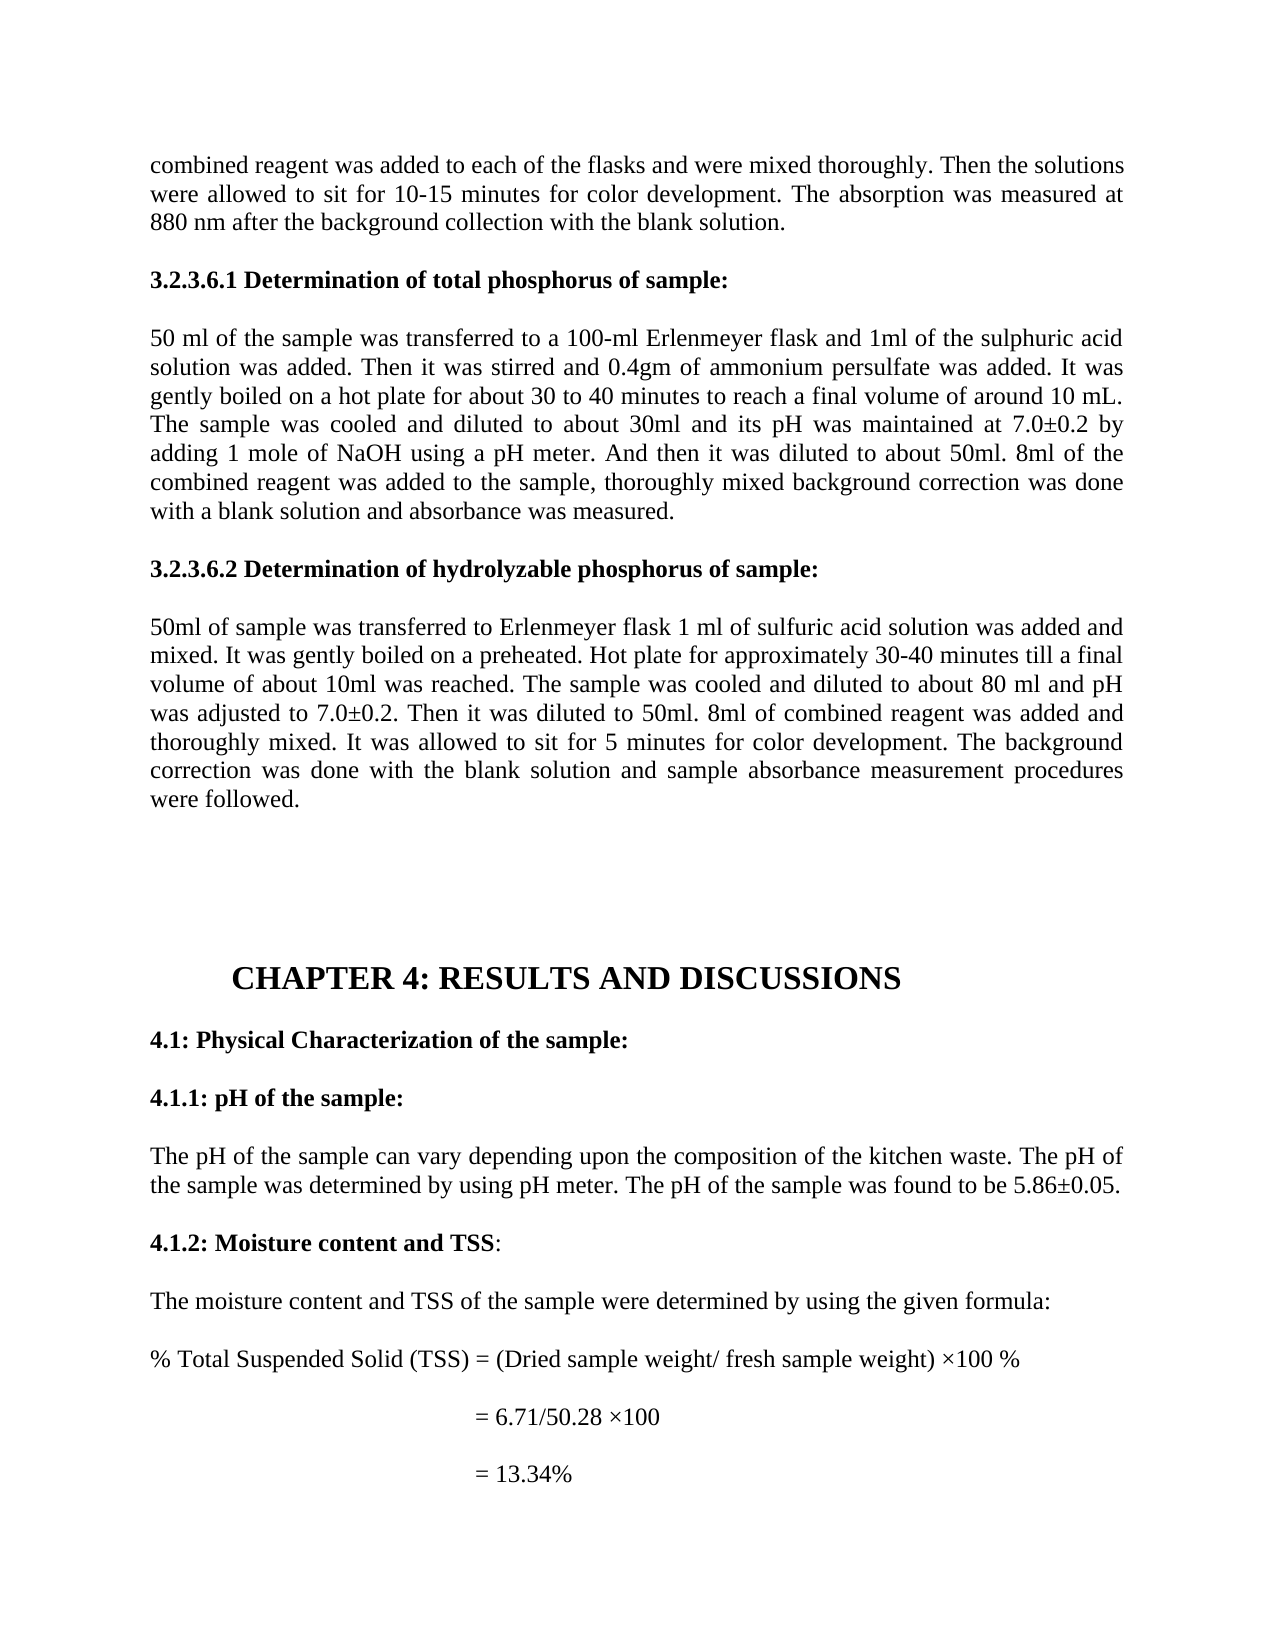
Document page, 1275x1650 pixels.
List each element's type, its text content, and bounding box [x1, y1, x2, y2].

text 50 ml of the sample was transferred to a 100-ml Erlenmeyer flask and 1ml of the sulphuric acid solution was added. Then it was stirred and 0.4gm of ammonium persulfate was added. It was gently boiled on a hot plate for about 30 to 40 minutes to reach a final volume of around 10 mL. The sample was cooled and diluted to about 30ml and its pH was maintained at 7.0±0.2 by adding 1 mole of NaOH using a pH meter. And then it was diluted to about 50ml. 8ml of the combined reagent was added to the sample, thoroughly mixed background correction was done with a blank solution and absorbance was measured. [150, 323, 1125, 524]
text CHAPTER 4: RESULTS AND DISCUSSIONS [150, 958, 1125, 996]
text % Total Suspended Solid (TSS) = (Dried sample weight/ fresh sample weight) ×100 % [150, 1344, 1125, 1372]
text = 6.71/50.28 ×100 [150, 1402, 1125, 1430]
text 4.1: Physical Characterization of the sample: [150, 1025, 1125, 1054]
text The moisture content and TSS of the sample were determined by using the given formula: [150, 1286, 1125, 1314]
text 3.2.3.6.1 Determination of total phosphorus of sample: [150, 265, 1125, 294]
text 3.2.3.6.2 Determination of hydrolyzable phosphorus of sample: [150, 554, 1125, 582]
text 4.1.1: pH of the sample: [150, 1083, 1125, 1112]
text The pH of the sample can vary depending upon the composition of the kitchen waste. The pH of the sample was determined by using pH meter. The pH of the sample was found to be 5.86±0.05. [150, 1141, 1125, 1199]
text 4.1.2: Moisture content and TSS: [150, 1228, 1125, 1257]
text 50ml of sample was transferred to Erlenmeyer flask 1 ml of sulfuric acid solution was added and mixed. It was gently boiled on a preheated. Hot plate for approximately 30-40 minutes till a final volume of about 10ml was reached. The sample was cooled and diluted to about 80 ml and pH was adjusted to 7.0±0.2. Then it was diluted to 50ml. 8ml of combined reagent was added and thoroughly mixed. It was allowed to sit for 5 minutes for color development. The background correction was done with the blank solution and sample absorbance measurement procedures were followed. [150, 612, 1125, 813]
text = 13.34% [150, 1459, 1125, 1488]
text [150, 150, 1125, 236]
